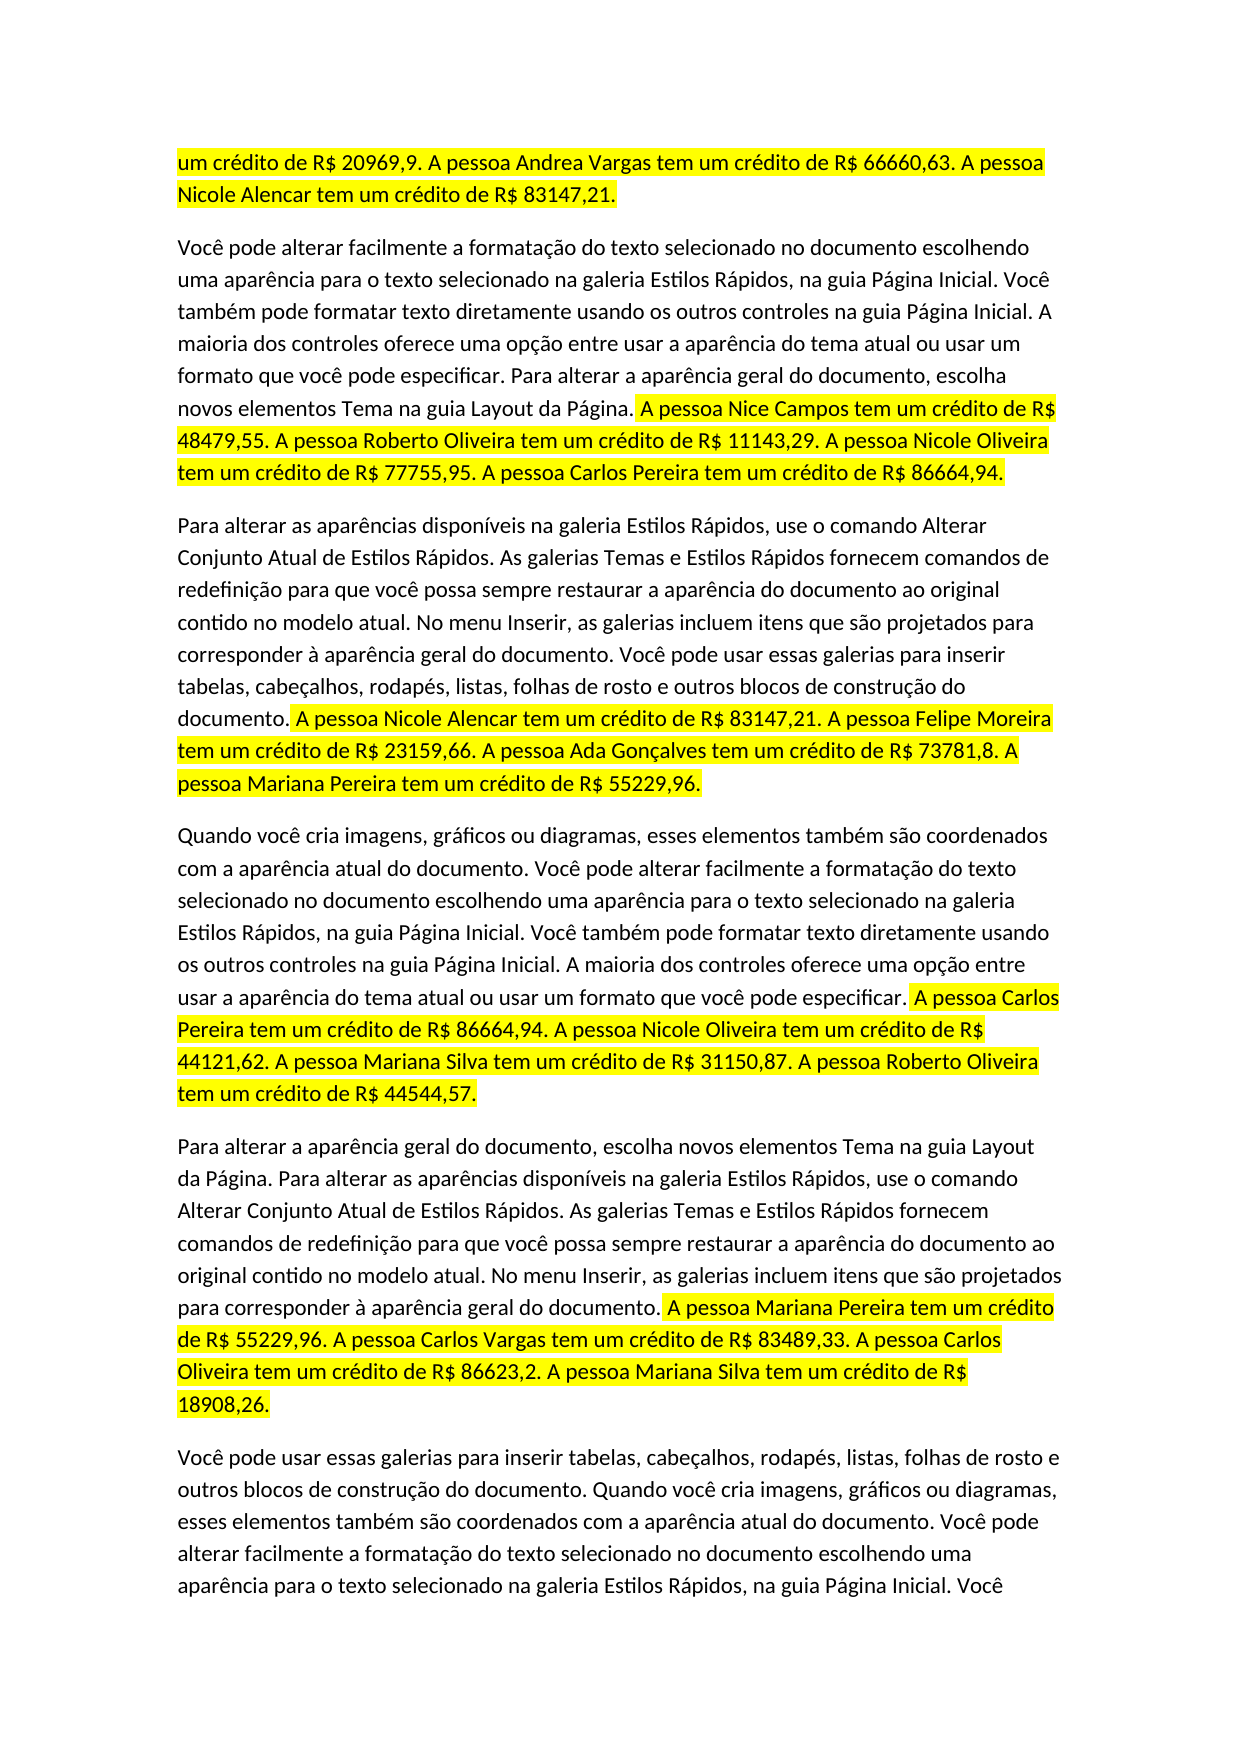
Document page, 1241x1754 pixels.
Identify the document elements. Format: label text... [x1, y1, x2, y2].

text Você pode alterar facilmente a formatação do texto selecionado no documento escolhendo uma aparência para o texto selecionado na galeria Estilos Rápidos, na guia Página Inicial. Você também pode formatar texto diretamente usando os outros controles na guia Página Inicial. A maioria dos controles oferece uma opção entre usar a aparência do tema atual ou usar um formato que você pode especificar. Para alterar a aparência geral do documento, escolha novos elementos Tema na guia Layout da Página. A pessoa Nice Campos tem um crédito de R$ 48479,55. A pessoa Roberto Oliveira tem um crédito de R$ 11143,29. A pessoa Nicole Oliveira tem um crédito de R$ 77755,95. A pessoa Carlos Pereira tem um crédito de R$ 86664,94. [177, 233, 1063, 486]
text Para alterar as aparências disponíveis na galeria Estilos Rápidos, use o comando Alterar Conjunto Atual de Estilos Rápidos. As galerias Temas e Estilos Rápidos fornecem comandos de redefinição para que você possa sempre restaurar a aparência do documento ao original contido no modelo atual. No menu Inserir, as galerias incluem itens que são projetados para corresponder à aparência geral do documento. Você pode usar essas galerias para inserir tabelas, cabeçalhos, rodapés, listas, folhas de rosto e outros blocos de construção do documento. A pessoa Nicole Alencar tem um crédito de R$ 83147,21. A pessoa Felipe Moreira tem um crédito de R$ 23159,66. A pessoa Ada Gonçalves tem um crédito de R$ 73781,8. A pessoa Mariana Pereira tem um crédito de R$ 55229,96. [177, 511, 1063, 797]
text Para alterar a aparência geral do documento, escolha novos elementos Tema na guia Layout da Página. Para alterar as aparências disponíveis na galeria Estilos Rápidos, use o comando Alterar Conjunto Atual de Estilos Rápidos. As galerias Temas e Estilos Rápidos fornecem comandos de redefinição para que você possa sempre restaurar a aparência do documento ao original contido no modelo atual. No menu Inserir, as galerias incluem itens que são projetados para corresponder à aparência geral do documento. A pessoa Mariana Pereira tem um crédito de R$ 55229,96. A pessoa Carlos Vargas tem um crédito de R$ 83489,33. A pessoa Carlos Oliveira tem um crédito de R$ 86623,2. A pessoa Mariana Silva tem um crédito de R$ 18908,26. [177, 1132, 1063, 1418]
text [177, 1443, 1063, 1599]
text Quando você cria imagens, gráficos ou diagramas, esses elementos também são coordenados com a aparência atual do documento. Você pode alterar facilmente a formatação do texto selecionado no documento escolhendo uma aparência para o texto selecionado na galeria Estilos Rápidos, na guia Página Inicial. Você também pode formatar texto diretamente usando os outros controles na guia Página Inicial. A maioria dos controles oferece uma opção entre usar a aparência do tema atual ou usar um formato que você pode especificar. A pessoa Carlos Pereira tem um crédito de R$ 86664,94. A pessoa Nicole Oliveira tem um crédito de R$ 44121,62. A pessoa Mariana Silva tem um crédito de R$ 31150,87. A pessoa Roberto Oliveira tem um crédito de R$ 44544,57. [177, 822, 1063, 1107]
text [177, 148, 1063, 208]
